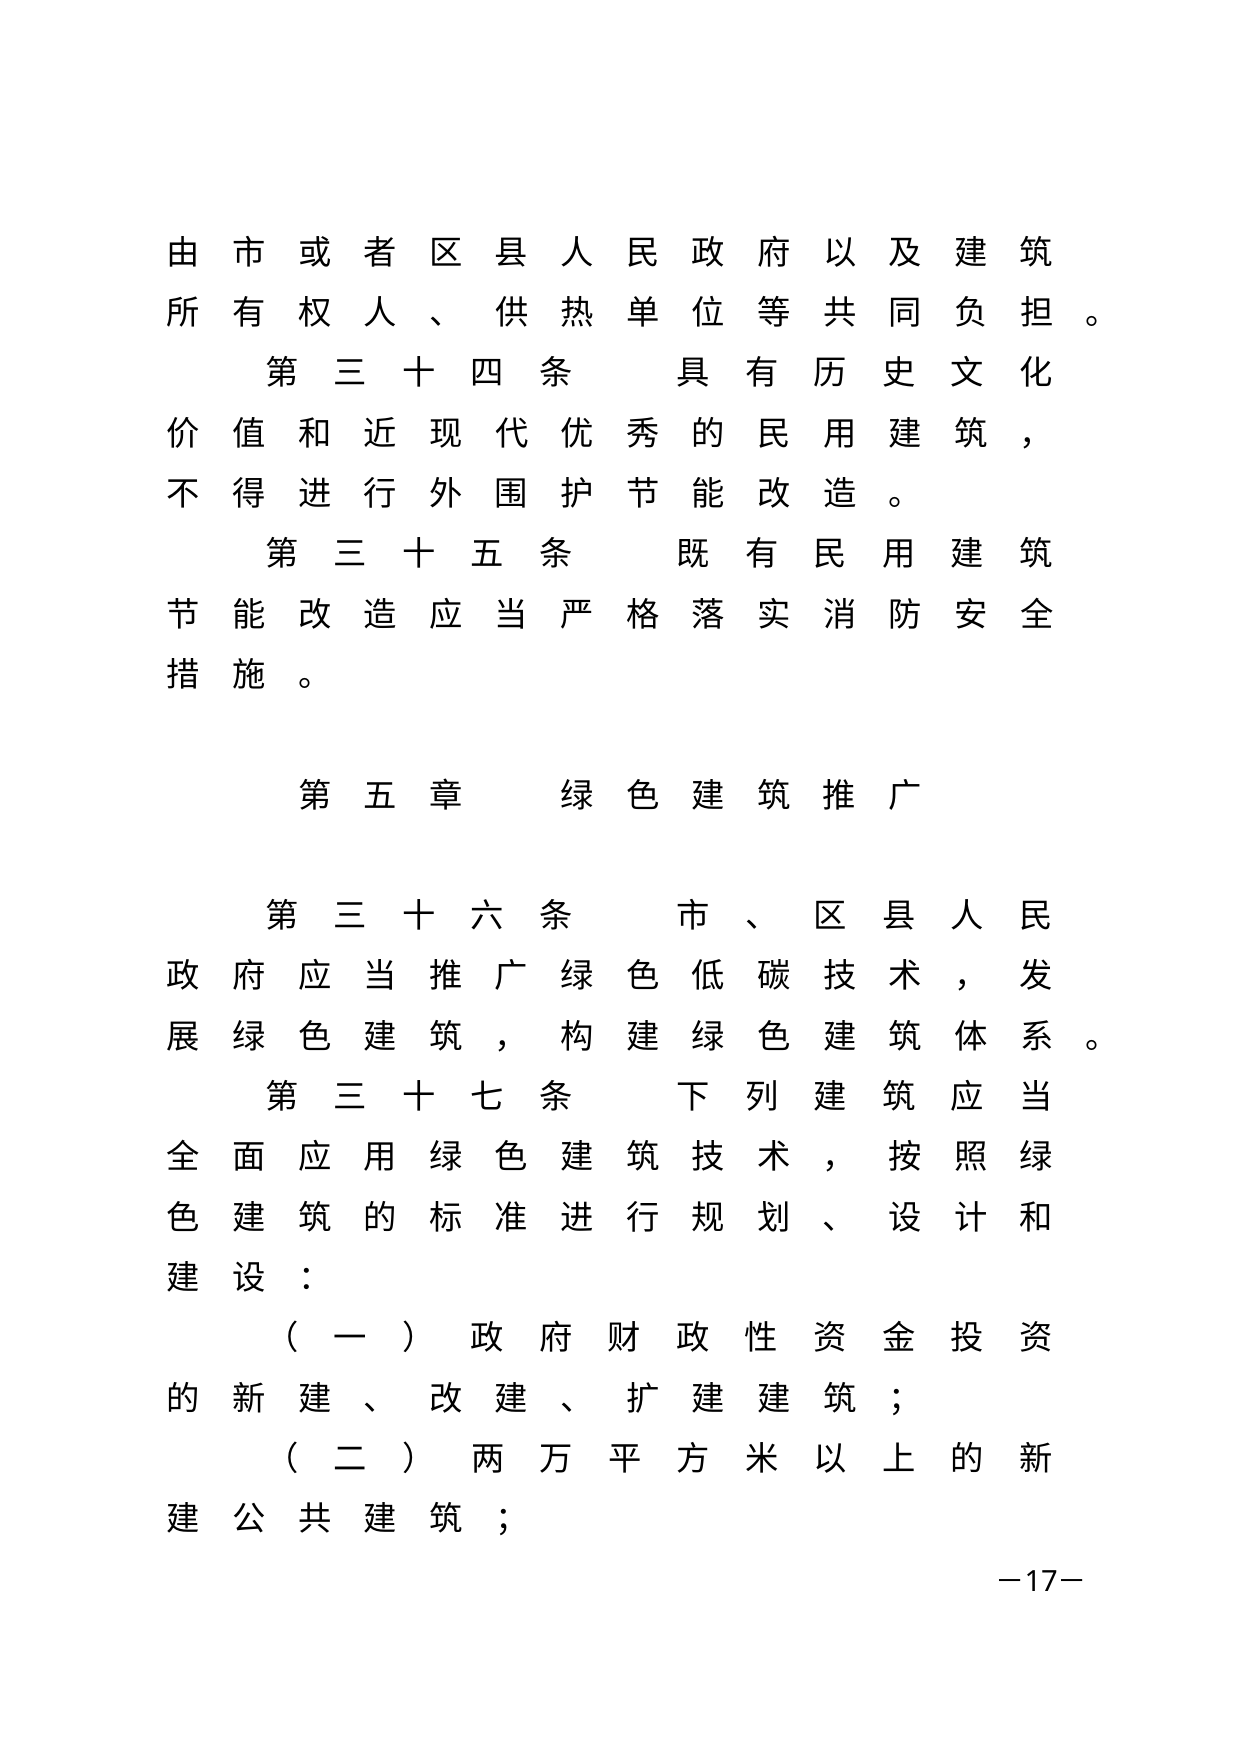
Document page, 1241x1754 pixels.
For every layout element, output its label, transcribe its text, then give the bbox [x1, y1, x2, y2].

text 第三十五条 既有民用建筑节能改造应当严格落实消防安全措施。 [167, 521, 1085, 702]
text 既有居住建筑节能改造费用，由市或者区县人民政府以及建筑所有权人、供热单位等共同负担。 [167, 219, 1085, 340]
text 第三十四条 具有历史文化价值和近现代优秀的民用建筑，不得进行外围护节能改造。 [167, 340, 1085, 521]
text 第三十七条 下列建筑应当全面应用绿色建筑技术，按照绿色建筑的标准进行规划、设计和建设： [167, 1064, 1085, 1305]
text （二）两万平方米以上的新建公共建筑； [167, 1426, 1085, 1546]
text （一）政府财政性资金投资的新建、改建、扩建建筑； [167, 1305, 1085, 1426]
text 第三十六条 市、区县人民政府应当推广绿色低碳技术，发展绿色建筑，构建绿色建筑体系。 [167, 883, 1085, 1064]
text 第五章 绿色建筑推广 [167, 762, 1085, 823]
